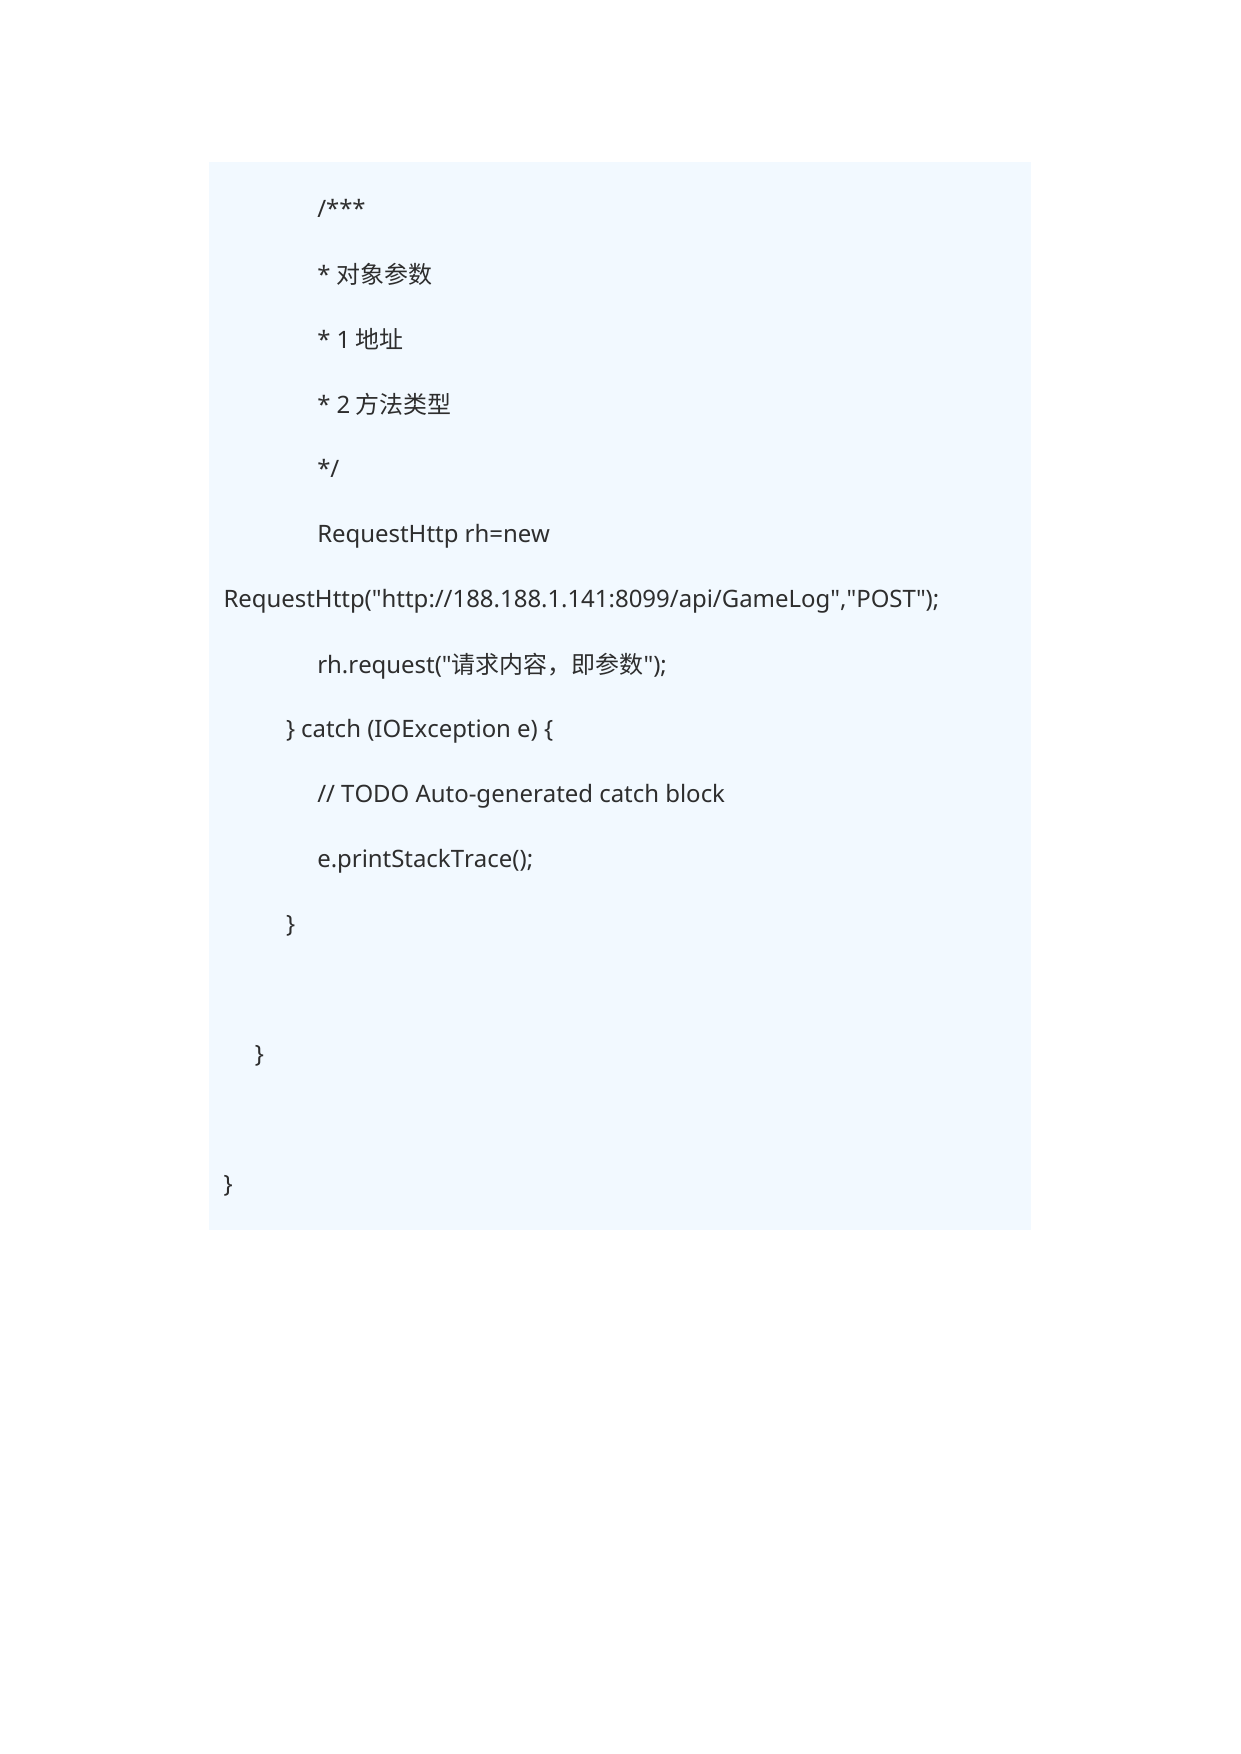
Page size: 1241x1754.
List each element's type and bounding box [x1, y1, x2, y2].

table_header [209, 162, 1031, 1230]
